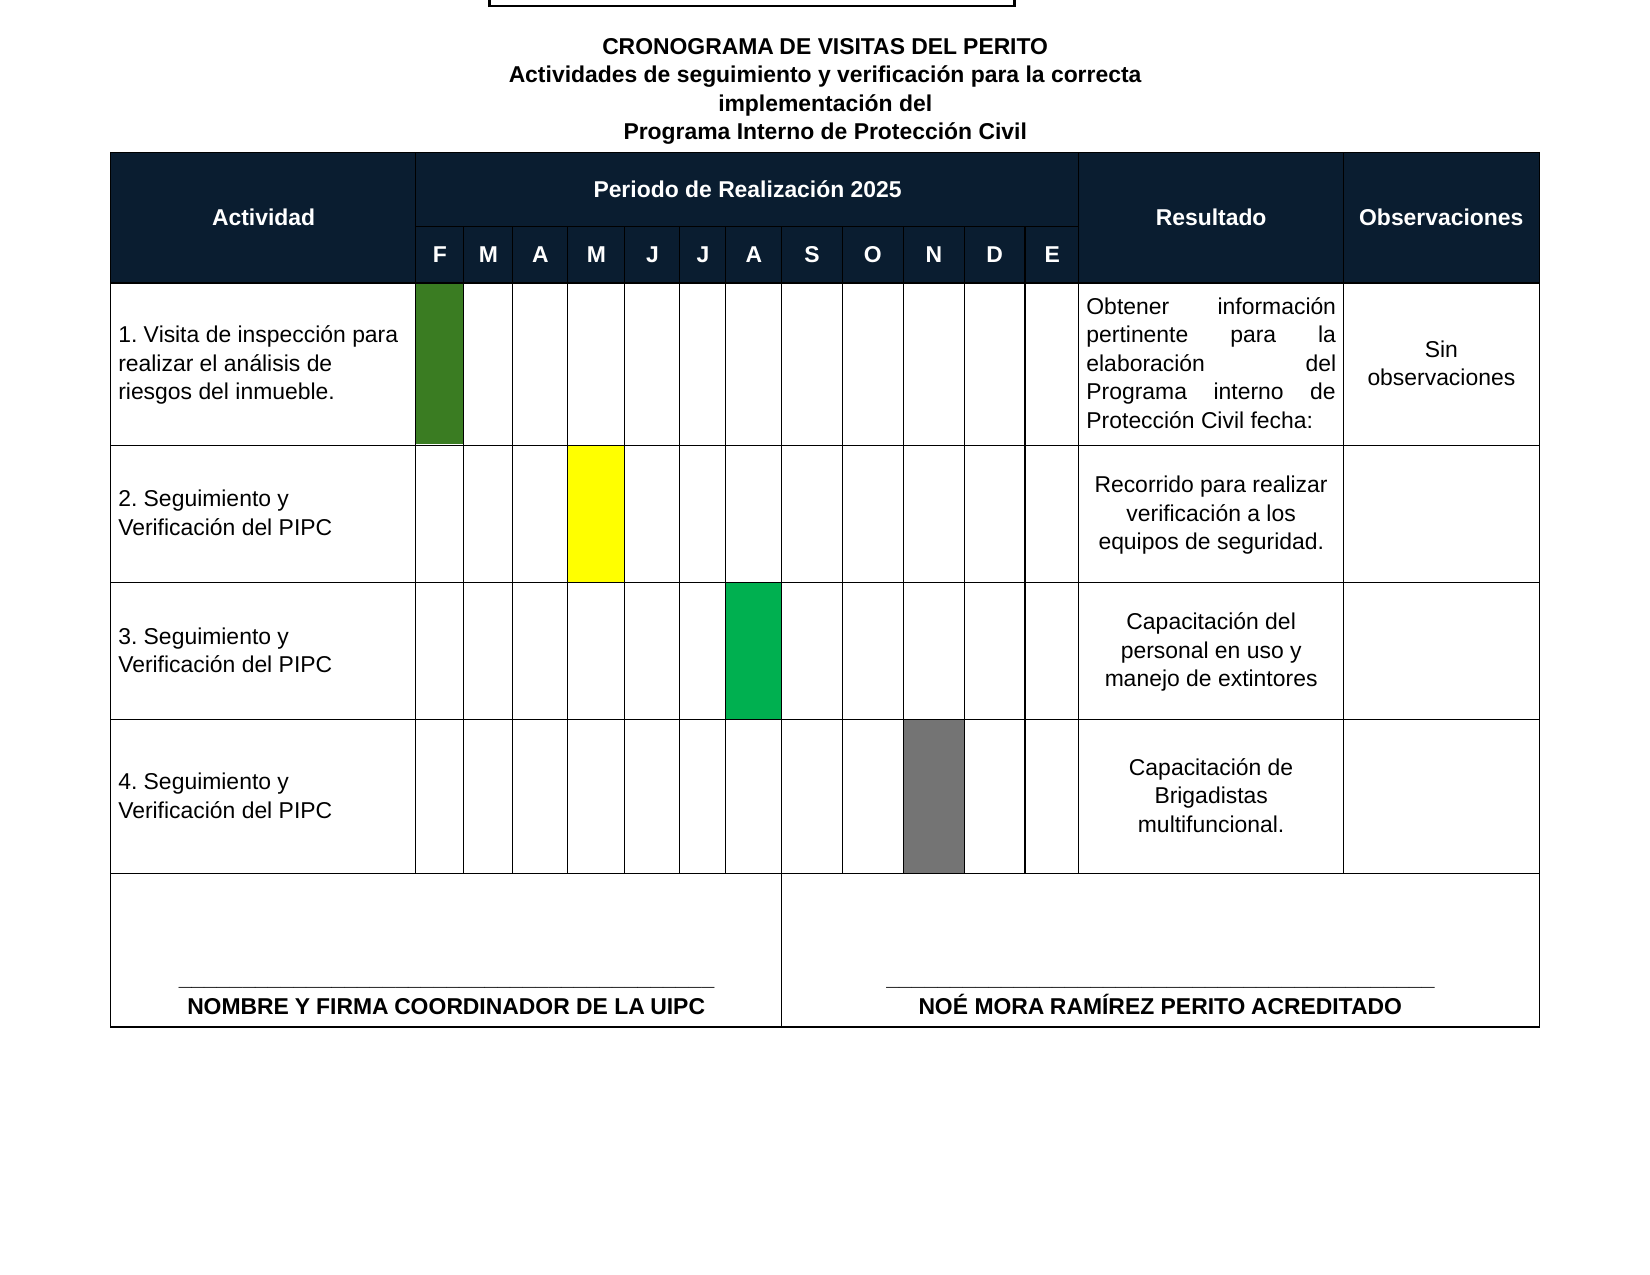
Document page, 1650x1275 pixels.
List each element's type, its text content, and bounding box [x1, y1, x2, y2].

table_cell [416, 284, 463, 444]
table_cell [513, 446, 567, 582]
table_cell [904, 583, 964, 719]
table_cell [904, 446, 964, 582]
table_cell Obtener información pertinente para la elaboración del Programa interno de Protección Civil fecha: [1079, 284, 1343, 444]
table_header Resultado [1079, 153, 1343, 282]
table_cell [1344, 720, 1539, 873]
table_cell [1026, 583, 1078, 719]
table_cell D [965, 227, 1024, 282]
table_cell [904, 284, 964, 444]
table_cell O [843, 227, 903, 282]
table_cell 3. Seguimiento y Verificación del PIPC [111, 583, 415, 719]
table_cell [568, 720, 624, 873]
table_cell [416, 720, 463, 873]
table_cell [464, 720, 512, 873]
table_cell [680, 284, 725, 444]
table_header Actividad [111, 153, 415, 282]
table_header Periodo de Realización 2025 [416, 153, 1078, 226]
table_cell 2. Seguimiento y Verificación del PIPC [111, 446, 415, 582]
table_cell [568, 446, 624, 582]
table_cell [680, 583, 725, 719]
table_cell [782, 720, 842, 873]
table_cell [568, 583, 624, 719]
table_cell [680, 720, 725, 873]
table_cell N [904, 227, 964, 282]
table_cell [726, 583, 781, 719]
table_cell J [680, 227, 725, 282]
table_cell [782, 583, 842, 719]
table_cell [1344, 583, 1539, 719]
table_cell [965, 720, 1024, 873]
table_cell [843, 583, 903, 719]
table_cell 1. Visita de inspección para realizar el análisis de riesgos del inmueble. [111, 284, 415, 444]
table_cell S [782, 227, 842, 282]
table_cell [513, 720, 567, 873]
table_cell [965, 284, 1024, 444]
table_cell [843, 720, 903, 873]
table_cell Sin observaciones [1344, 284, 1539, 444]
table_cell M [568, 227, 624, 282]
table_cell [782, 284, 842, 444]
table_cell M [464, 227, 512, 282]
table_cell [965, 583, 1024, 719]
table_cell [1026, 284, 1078, 444]
table_header Observaciones [1344, 153, 1539, 282]
table_cell [625, 720, 679, 873]
table_cell Capacitación del personal en uso y manejo de extintores [1079, 583, 1343, 719]
table_cell [904, 720, 964, 873]
table_cell [625, 583, 679, 719]
table_cell [513, 583, 567, 719]
table_cell [513, 284, 567, 444]
table_cell [1026, 720, 1078, 873]
table_cell A [726, 227, 781, 282]
table_cell [726, 446, 781, 582]
table_cell [464, 284, 512, 444]
table_cell F [416, 227, 463, 282]
table_cell E [1026, 227, 1078, 282]
table_cell ___________________________________________ NOÉ MORA RAMÍREZ PERITO ACREDITADO [782, 874, 1539, 1026]
table_cell 4. Seguimiento y Verificación del PIPC [111, 720, 415, 873]
table_cell [625, 284, 679, 444]
table_cell [843, 284, 903, 444]
table_cell [1026, 446, 1078, 582]
table_cell [680, 446, 725, 582]
table_cell [416, 446, 463, 582]
table_cell [1344, 446, 1539, 582]
table_cell Capacitación de Brigadistas multifuncional. [1079, 720, 1343, 873]
table_cell A [513, 227, 567, 282]
table_cell [464, 446, 512, 582]
table_cell [568, 284, 624, 444]
table_cell [726, 720, 781, 873]
table_cell Recorrido para realizar verificación a los equipos de seguridad. [1079, 446, 1343, 582]
table_cell [843, 446, 903, 582]
table_cell [625, 446, 679, 582]
table_cell [965, 446, 1024, 582]
table_cell J [625, 227, 679, 282]
table_cell [726, 284, 781, 444]
table_cell [416, 583, 463, 719]
table_cell [782, 446, 842, 582]
table_cell [464, 583, 512, 719]
table_cell __________________________________________ NOMBRE Y FIRMA COORDINADOR DE LA UIPC [111, 874, 781, 1026]
